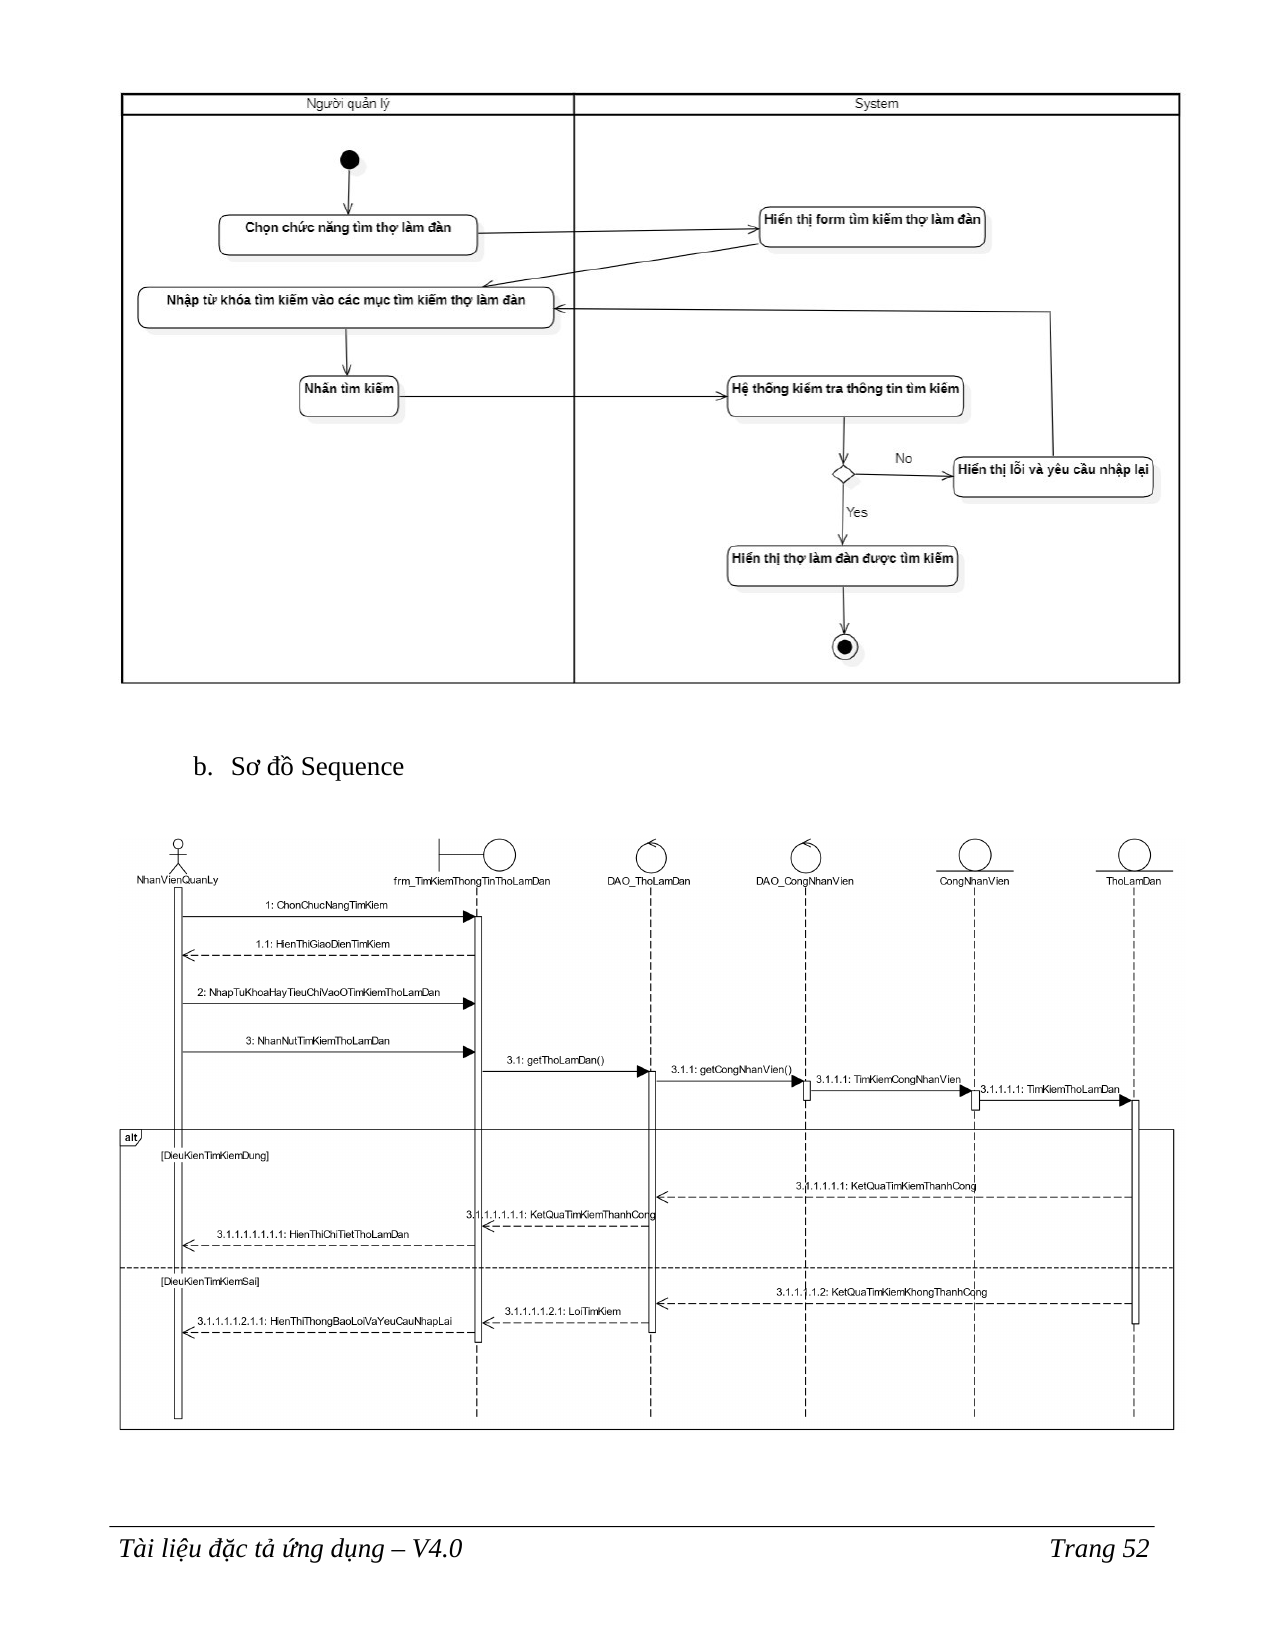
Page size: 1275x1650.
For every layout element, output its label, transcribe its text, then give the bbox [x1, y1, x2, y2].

list Sơ đồ Sequence [193, 750, 1186, 781]
picture [118, 88, 1187, 685]
picture [118, 838, 1187, 1433]
